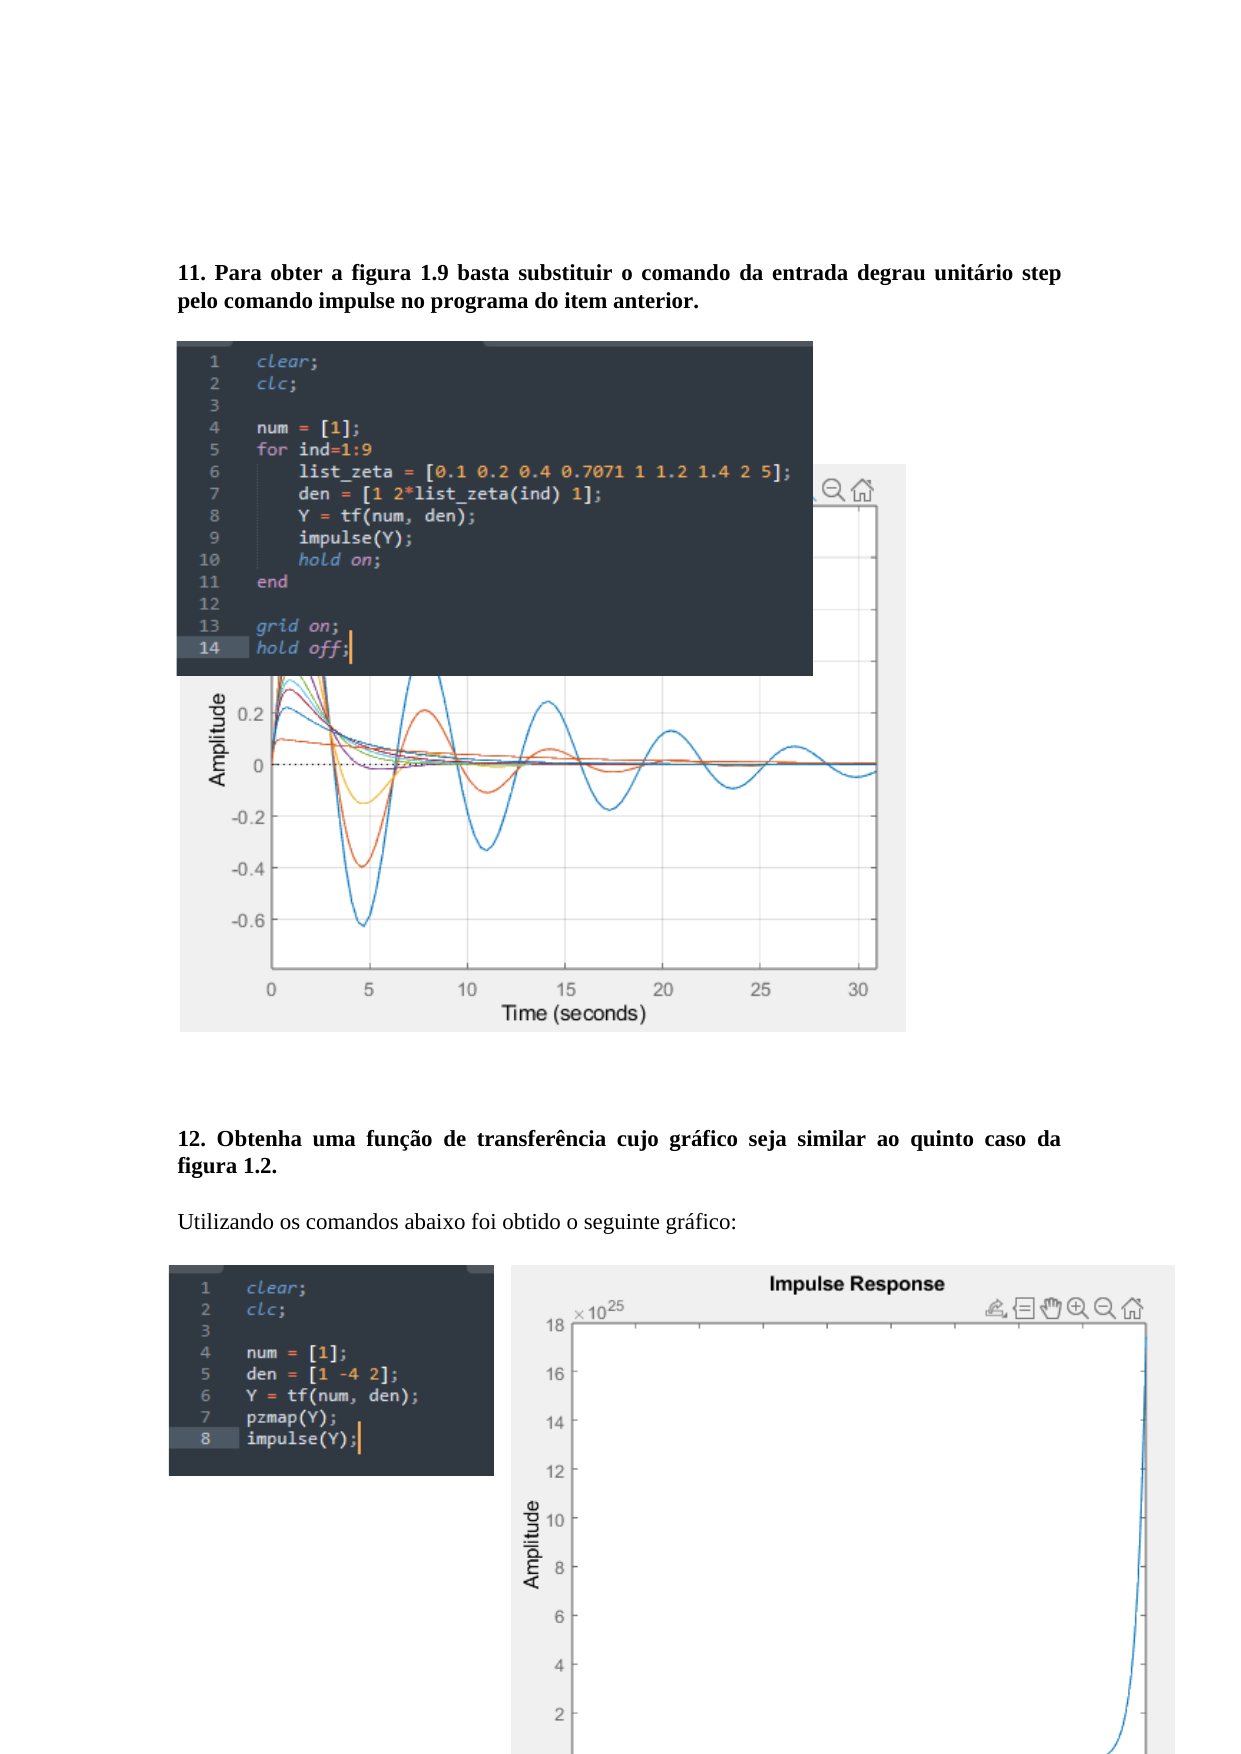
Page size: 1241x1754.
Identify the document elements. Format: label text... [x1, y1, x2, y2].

picture [511, 1265, 1175, 1754]
text 11. Para obter a figura 1.9 basta substituir o comando da entrada degrau unitário step pelo comando impulse no programa do item anterior. [177, 259, 1063, 313]
picture [168, 1265, 494, 1476]
text Utilizando os comandos abaixo foi obtido o seguinte gráfico: [177, 1208, 1063, 1235]
picture [176, 341, 907, 1032]
text 12. Obtenha uma função de transferência cujo gráfico seja similar ao quinto caso da figura 1.2. [177, 1125, 1063, 1179]
